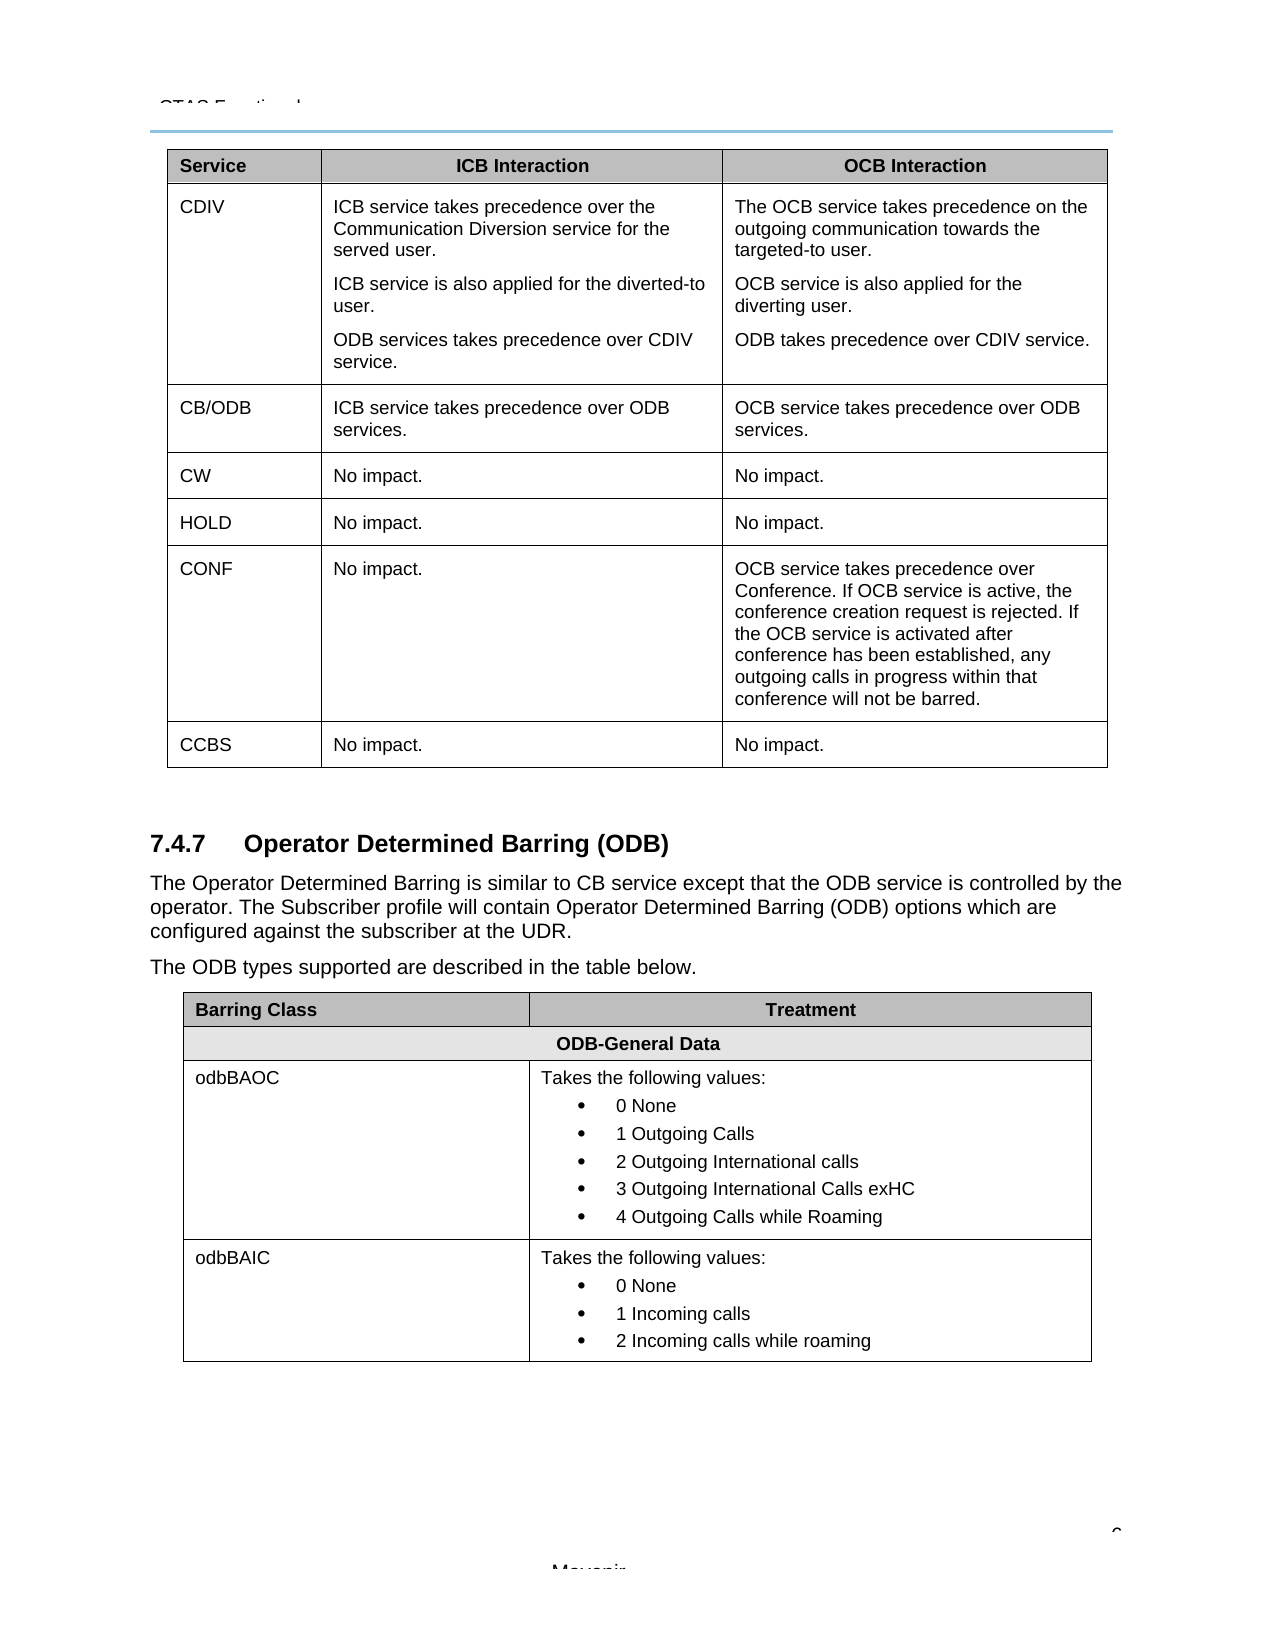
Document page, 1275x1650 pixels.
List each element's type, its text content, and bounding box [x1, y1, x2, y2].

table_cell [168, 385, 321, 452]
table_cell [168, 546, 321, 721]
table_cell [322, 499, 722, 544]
text The Operator Determined Barring is similar to CB service except that the ODB service is controlled by the operator. The Subscriber profile will contain Operator Determined Barring (ODB) options which are configured against the subscriber at the UDR. [150, 871, 1124, 943]
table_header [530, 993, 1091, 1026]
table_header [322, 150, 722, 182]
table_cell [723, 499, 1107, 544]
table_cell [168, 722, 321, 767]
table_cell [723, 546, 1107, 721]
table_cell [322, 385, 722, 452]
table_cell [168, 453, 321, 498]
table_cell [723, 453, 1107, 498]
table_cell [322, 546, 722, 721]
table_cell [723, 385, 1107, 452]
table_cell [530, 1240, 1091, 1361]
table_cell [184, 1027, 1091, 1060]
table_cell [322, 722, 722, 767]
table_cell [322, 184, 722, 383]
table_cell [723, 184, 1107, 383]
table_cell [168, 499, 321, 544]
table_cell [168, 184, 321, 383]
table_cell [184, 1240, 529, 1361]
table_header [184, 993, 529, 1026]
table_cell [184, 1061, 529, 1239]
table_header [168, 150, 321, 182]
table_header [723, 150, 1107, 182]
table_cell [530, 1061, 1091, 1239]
subtitle Operator Determined Barring (ODB) [150, 829, 1219, 858]
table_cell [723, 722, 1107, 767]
text The ODB types supported are described in the table below. [150, 955, 1219, 979]
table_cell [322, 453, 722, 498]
